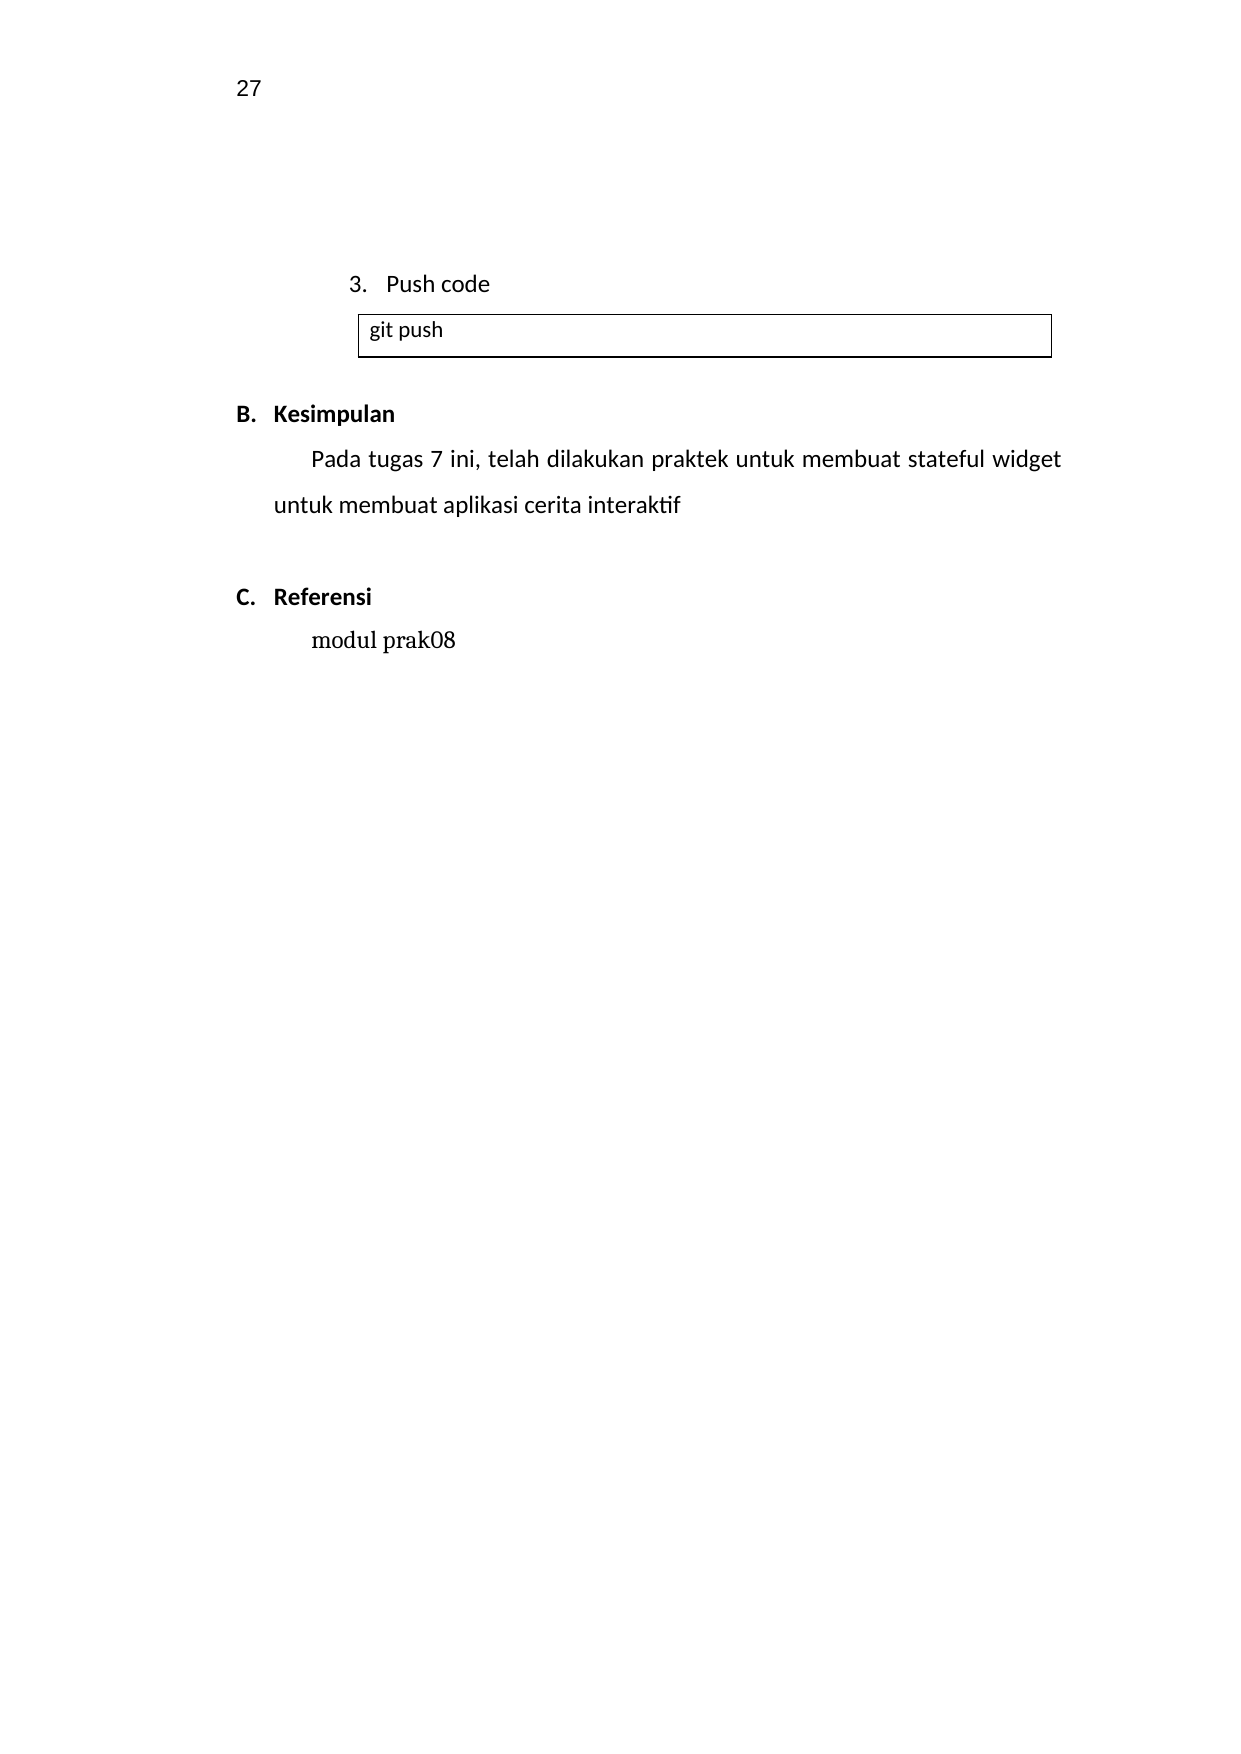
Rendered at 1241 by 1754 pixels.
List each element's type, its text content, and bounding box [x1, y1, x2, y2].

table_header git push [359, 315, 1051, 356]
list modul prak08 [311, 626, 1063, 655]
list Pada tugas 7 ini, telah dilakukan praktek untuk membuat stateful widget untuk membuat aplikasi cerita interaktif [274, 443, 1063, 520]
list Push code [349, 268, 1063, 299]
list Referensi [236, 581, 1063, 611]
list Kesimpulan [236, 398, 1063, 428]
